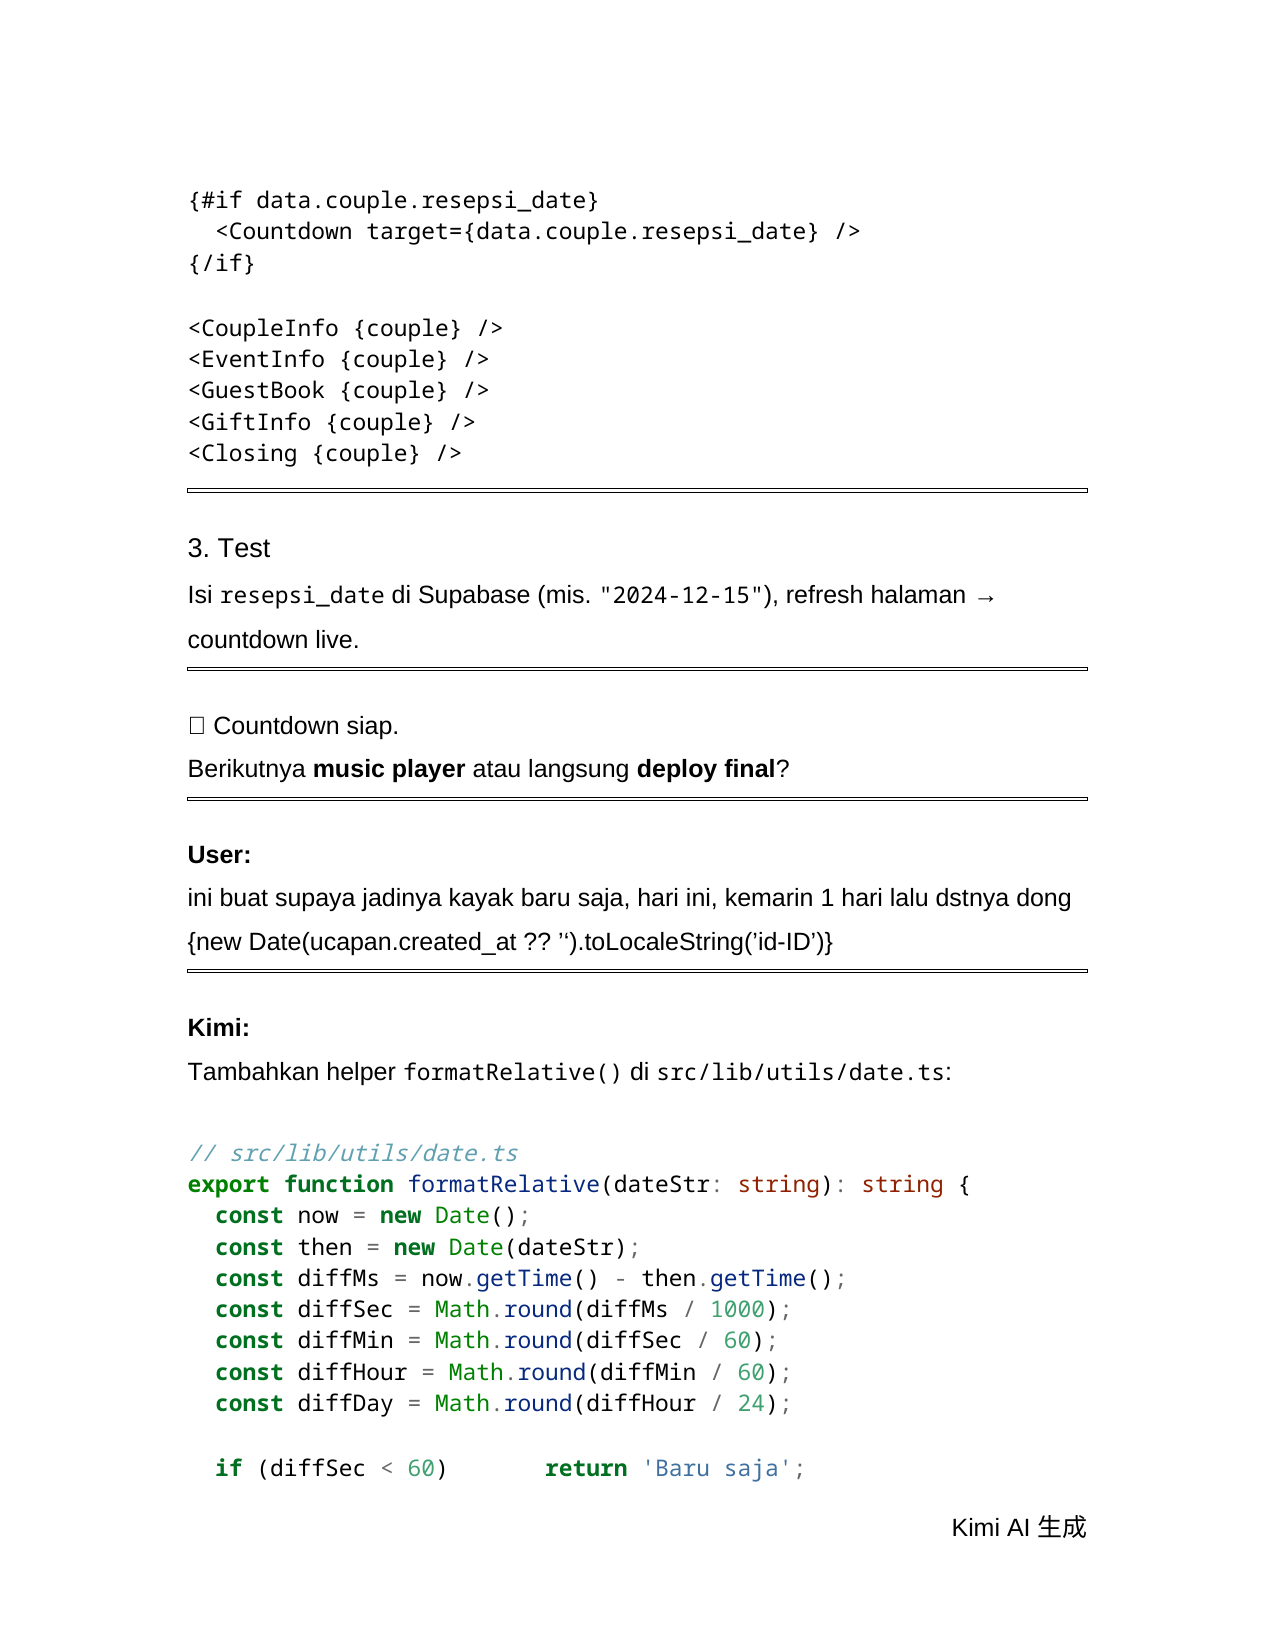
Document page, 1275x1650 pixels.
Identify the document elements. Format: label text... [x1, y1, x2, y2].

text Tambahkan helper formatRelative() di src/lib/utils/date.ts: [187, 1056, 1087, 1087]
text Kimi: [187, 1013, 1087, 1041]
text ini buat supaya jadinya kayak baru saja, hari ini, kemarin 1 hari lalu dstnya dong [187, 883, 1087, 912]
text ✅ Countdown siap. Berikutnya music player atau langsung deploy final? [187, 711, 1087, 783]
subtitle 3. Test [187, 532, 1087, 563]
text User: [187, 840, 1087, 869]
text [187, 1103, 1087, 1483]
text {new Date(ucapan.created_at ?? ’‘).toLocaleString(’id-ID’)} [187, 926, 1087, 955]
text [187, 150, 1087, 468]
text Isi resepsi_date di Supabase (mis. "2024-12-15"), refresh halaman → countdown live. [187, 579, 1087, 653]
